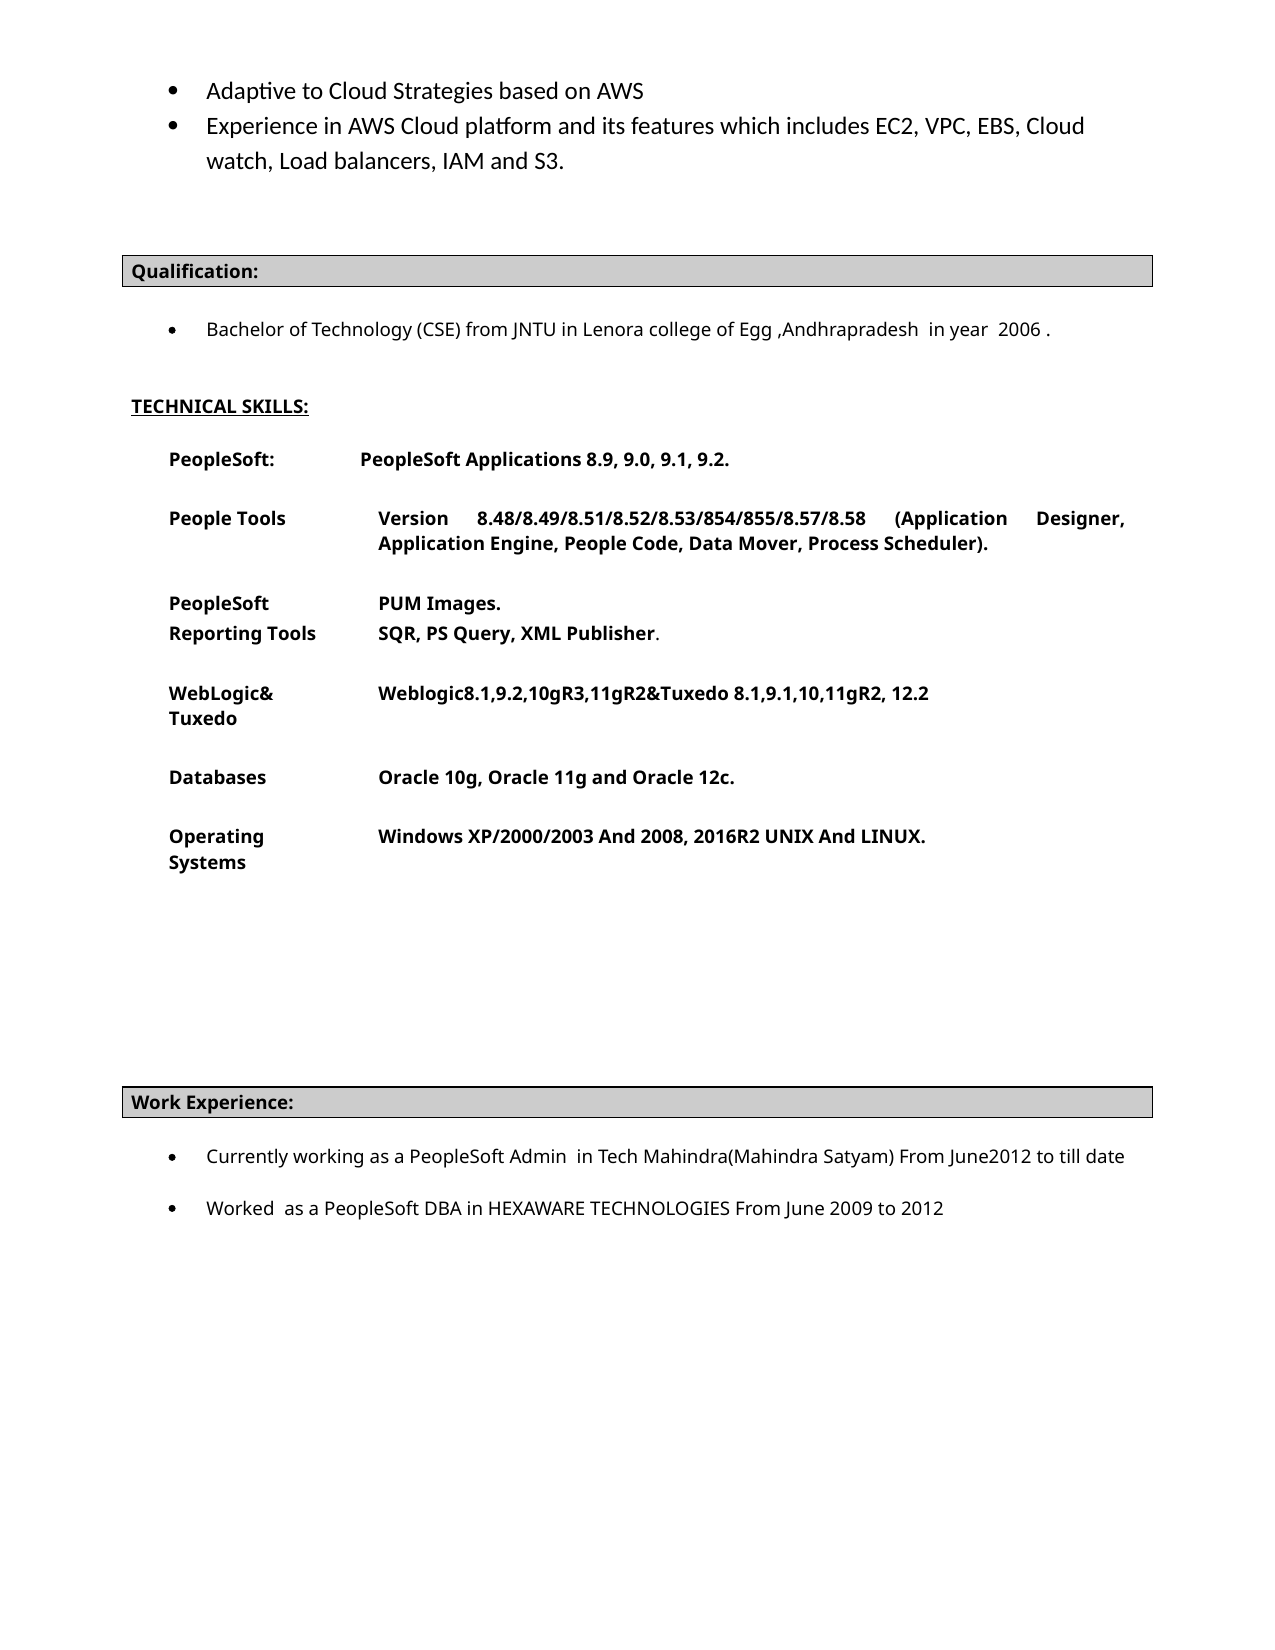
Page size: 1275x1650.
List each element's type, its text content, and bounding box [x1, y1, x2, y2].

text TECHNICAL SKILLS: [131, 393, 1144, 419]
table_cell Windows XP/2000/2003 And 2008, 2016R2 UNIX And LINUX. [339, 822, 1127, 876]
table_cell Operating Systems [130, 822, 339, 876]
table_cell WebLogic& Tuxedo [130, 678, 339, 763]
list Worked as a PeopleSoft DBA in HEXAWARE TECHNOLOGIES From June 2009 to 2012 [169, 1195, 1144, 1220]
table_cell Version 8.48/8.49/8.51/8.52/8.53/854/855/8.57/8.58 (Application Designer, Application Engine, People Code, Data Mover, Process Scheduler). [339, 504, 1127, 588]
table_cell People Tools [130, 504, 339, 588]
table_header PeopleSoft Applications 8.9, 9.0, 9.1, 9.2. [339, 444, 1127, 503]
text Work Experience: [123, 1088, 1152, 1117]
table_cell PUM Images. SQR, PS Query, XML Publisher. [339, 588, 1127, 678]
list Currently working as a PeopleSoft Admin in Tech Mahindra(Mahindra Satyam) From June2012 to till date [169, 1144, 1144, 1169]
table_cell PeopleSoft Reporting Tools [130, 588, 339, 678]
table_cell Weblogic8.1,9.2,10gR3,11gR2&Tuxedo 8.1,9.1,10,11gR2, 12.2 [339, 678, 1127, 763]
list Experience in AWS Cloud platform and its features which includes EC2, VPC, EBS, Cloud watch, Load balancers, IAM and S3. [169, 110, 1144, 176]
table_cell Oracle 10g, Oracle 11g and Oracle 12c. [339, 763, 1127, 822]
text Qualification: [123, 256, 1152, 286]
list Bachelor of Technology (CSE) from JNTU in Lenora college of Egg ,Andhrapradesh in year 2006 . [169, 317, 1097, 342]
table_cell Databases [130, 763, 339, 822]
table_header PeopleSoft: [130, 444, 339, 503]
list Adaptive to Cloud Strategies based on AWS [169, 75, 1144, 106]
